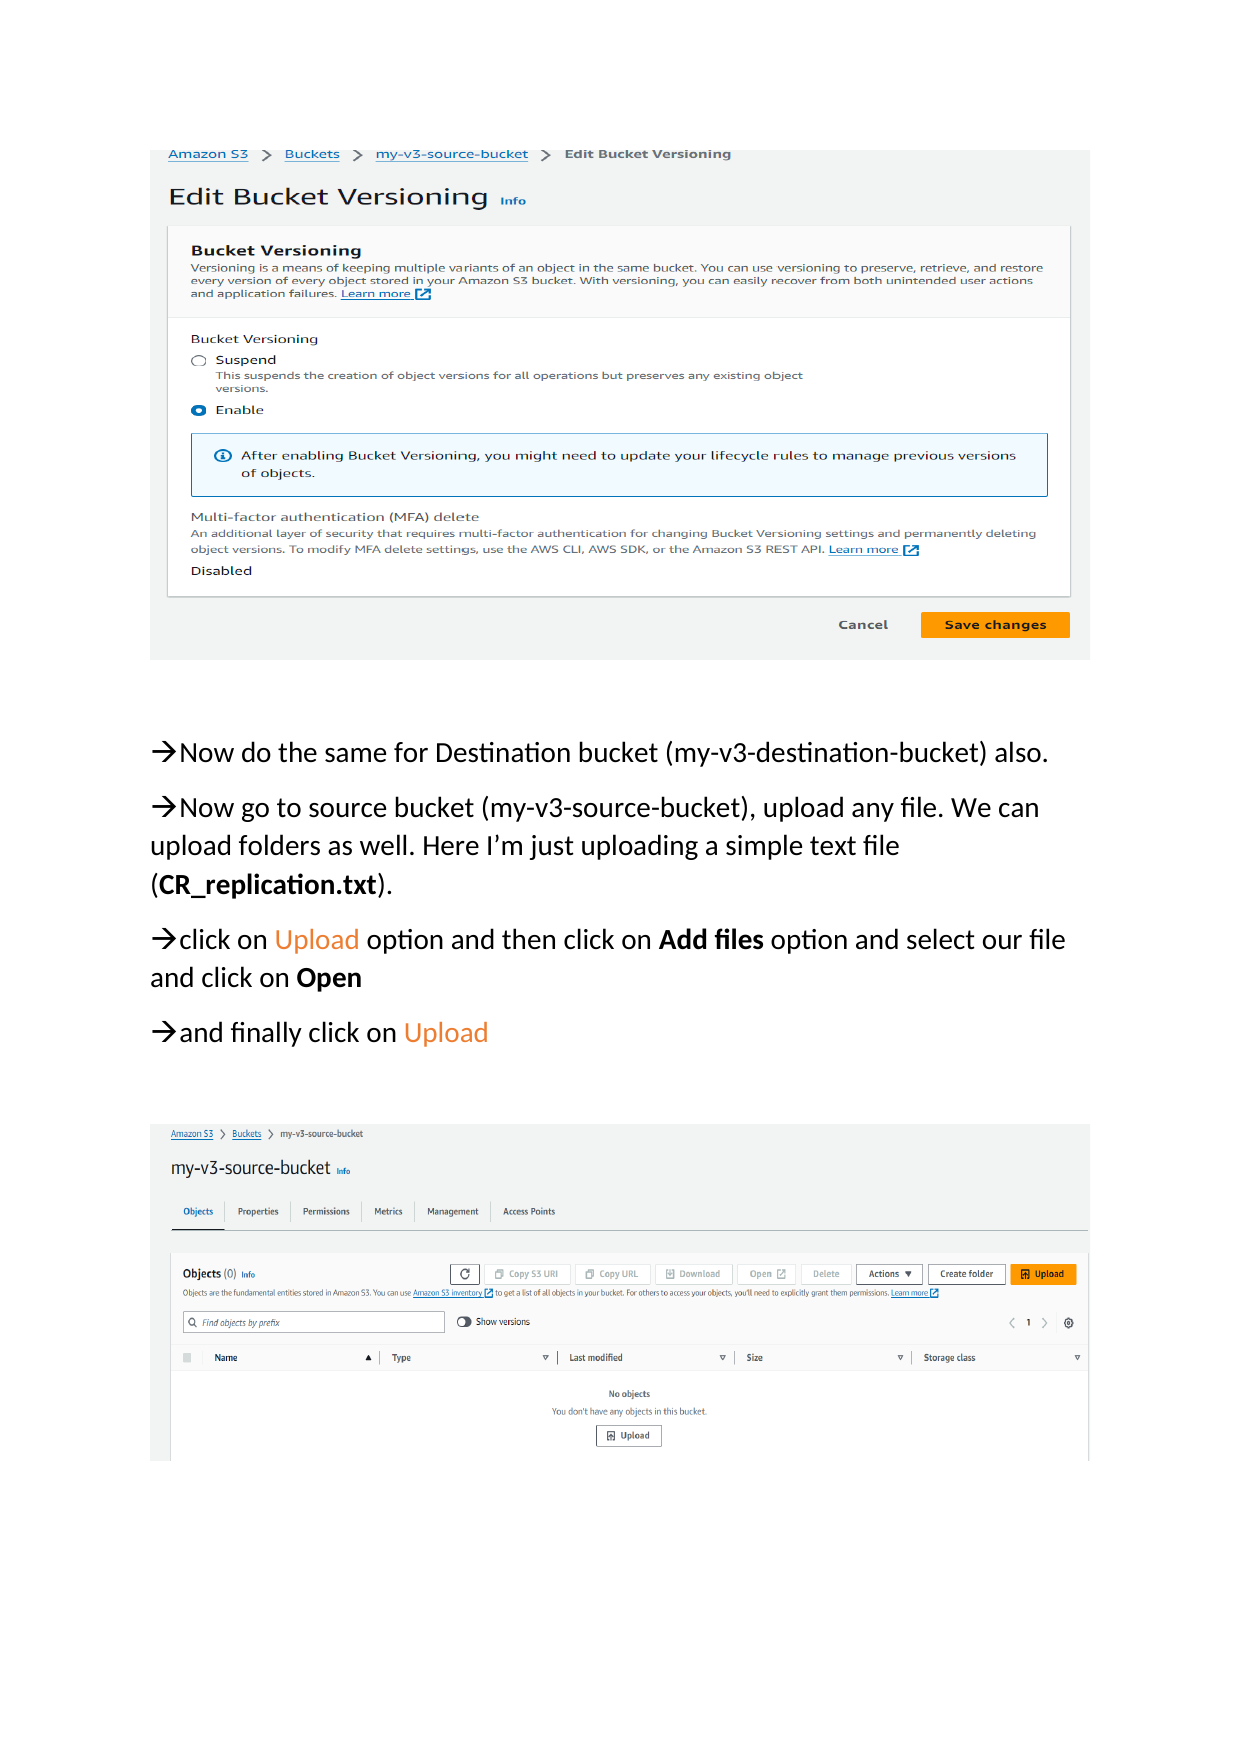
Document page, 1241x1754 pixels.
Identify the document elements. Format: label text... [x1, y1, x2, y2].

picture [150, 150, 1091, 660]
text Now do the same for Destination bucket (my-v3-destination-bucket) also. [150, 734, 1090, 769]
text and finally click on Upload [150, 1014, 1090, 1050]
text click on Upload option and then click on Add files option and select our file and click on Open [150, 921, 1090, 995]
picture [150, 1124, 1091, 1461]
text Now go to source bucket (my-v3-source-bucket), upload any file. We can upload folders as well. Here I’m just uploading a simple text file (CR_replication.txt). [150, 789, 1090, 902]
